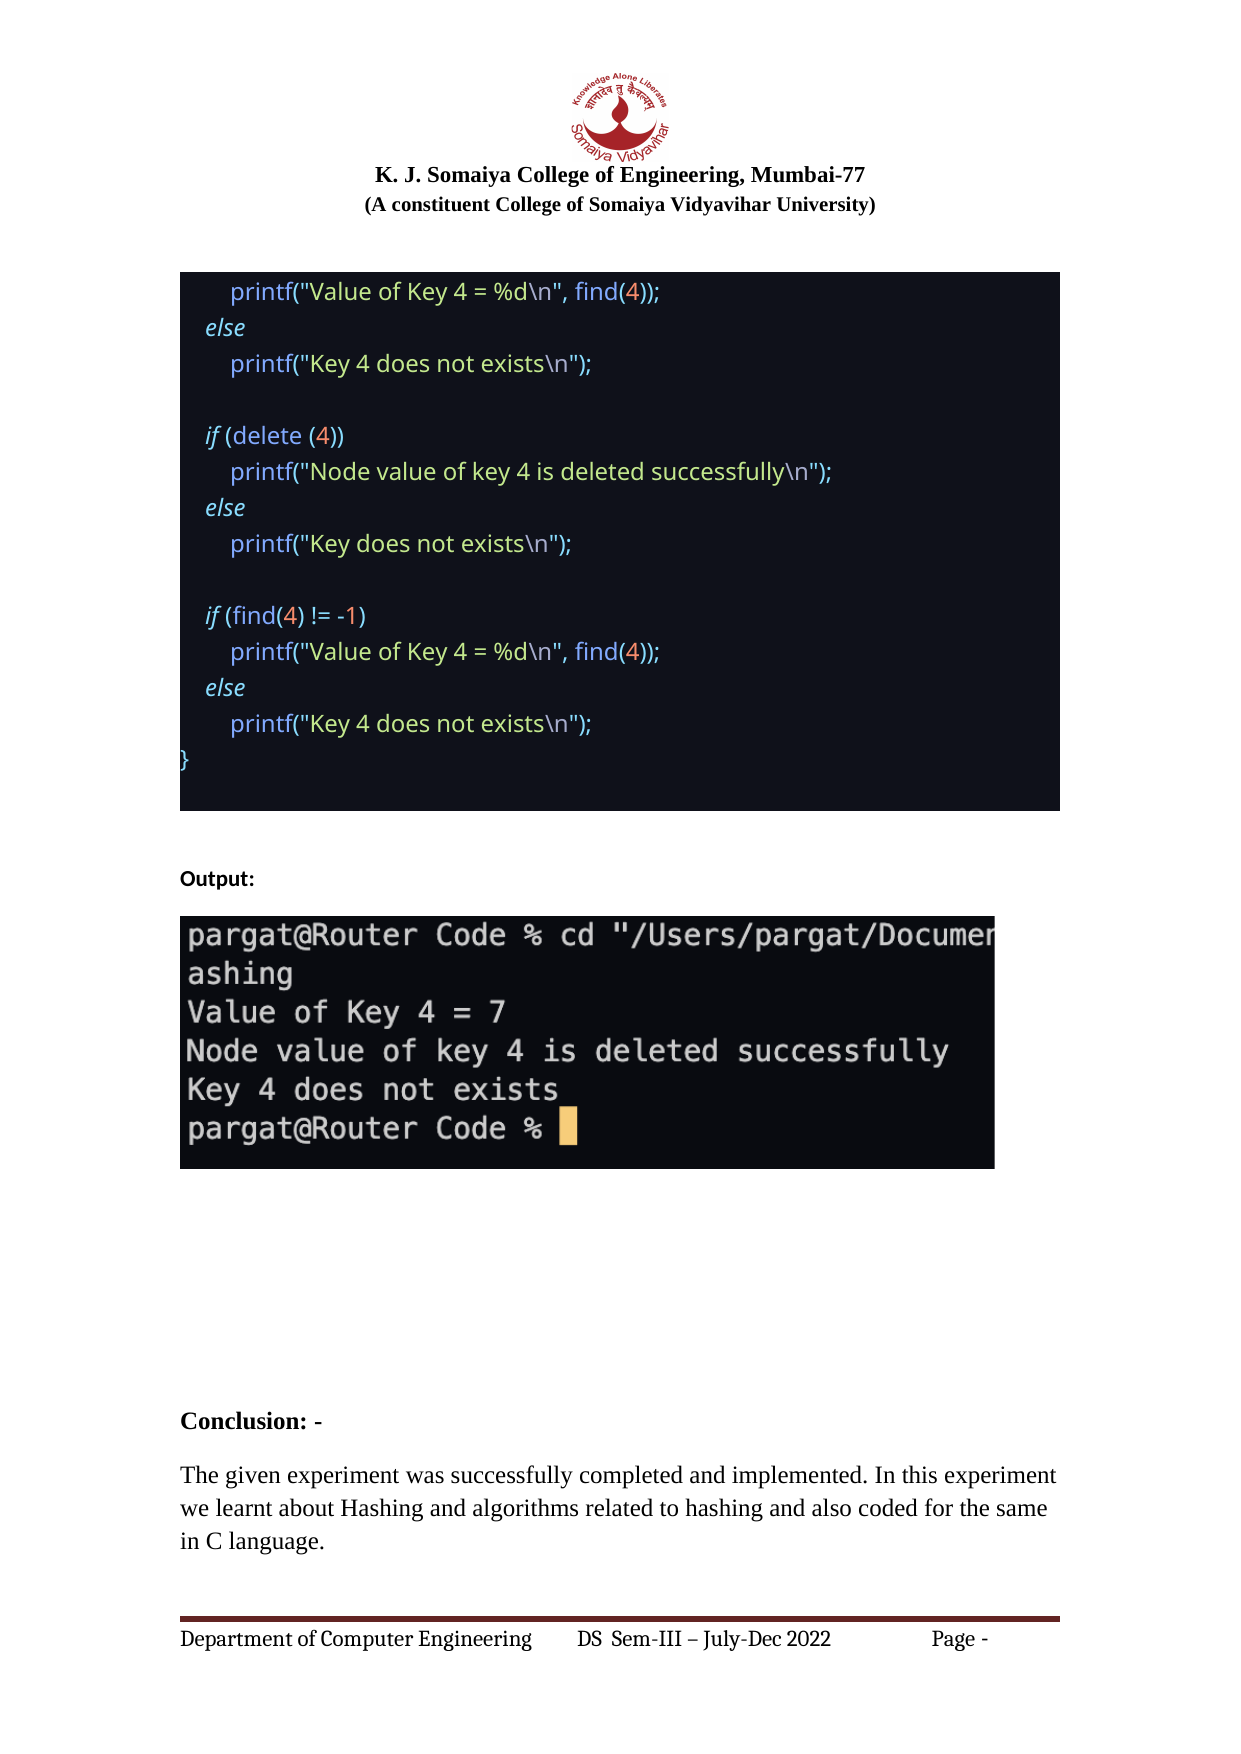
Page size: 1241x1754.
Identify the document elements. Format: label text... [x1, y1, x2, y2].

picture [180, 916, 995, 1169]
text else [180, 487, 1060, 523]
picture [571, 73, 669, 162]
text else [180, 667, 1060, 703]
text printf("Key 4 does not exists\n"); [180, 344, 1060, 379]
text else [180, 308, 1060, 344]
text The given experiment was successfully completed and implemented. In this experiment we learnt about Hashing and algorithms related to hashing and also coded for the same in C language. [180, 1460, 1060, 1555]
text printf("Key does not exists\n"); [180, 523, 1060, 559]
text if (delete (4)) [180, 416, 1060, 451]
text if (find(4) != -1) [180, 595, 1060, 631]
text printf("Node value of key 4 is deleted successfully\n"); [180, 451, 1060, 487]
text Conclusion: - [180, 1406, 1060, 1435]
text } [180, 739, 1060, 775]
text printf("Key 4 does not exists\n"); [180, 703, 1060, 739]
text printf("Value of Key 4 = %d\n", find(4)); [180, 631, 1060, 667]
text printf("Value of Key 4 = %d\n", find(4)); [180, 272, 1060, 308]
text Output: [180, 864, 1060, 892]
